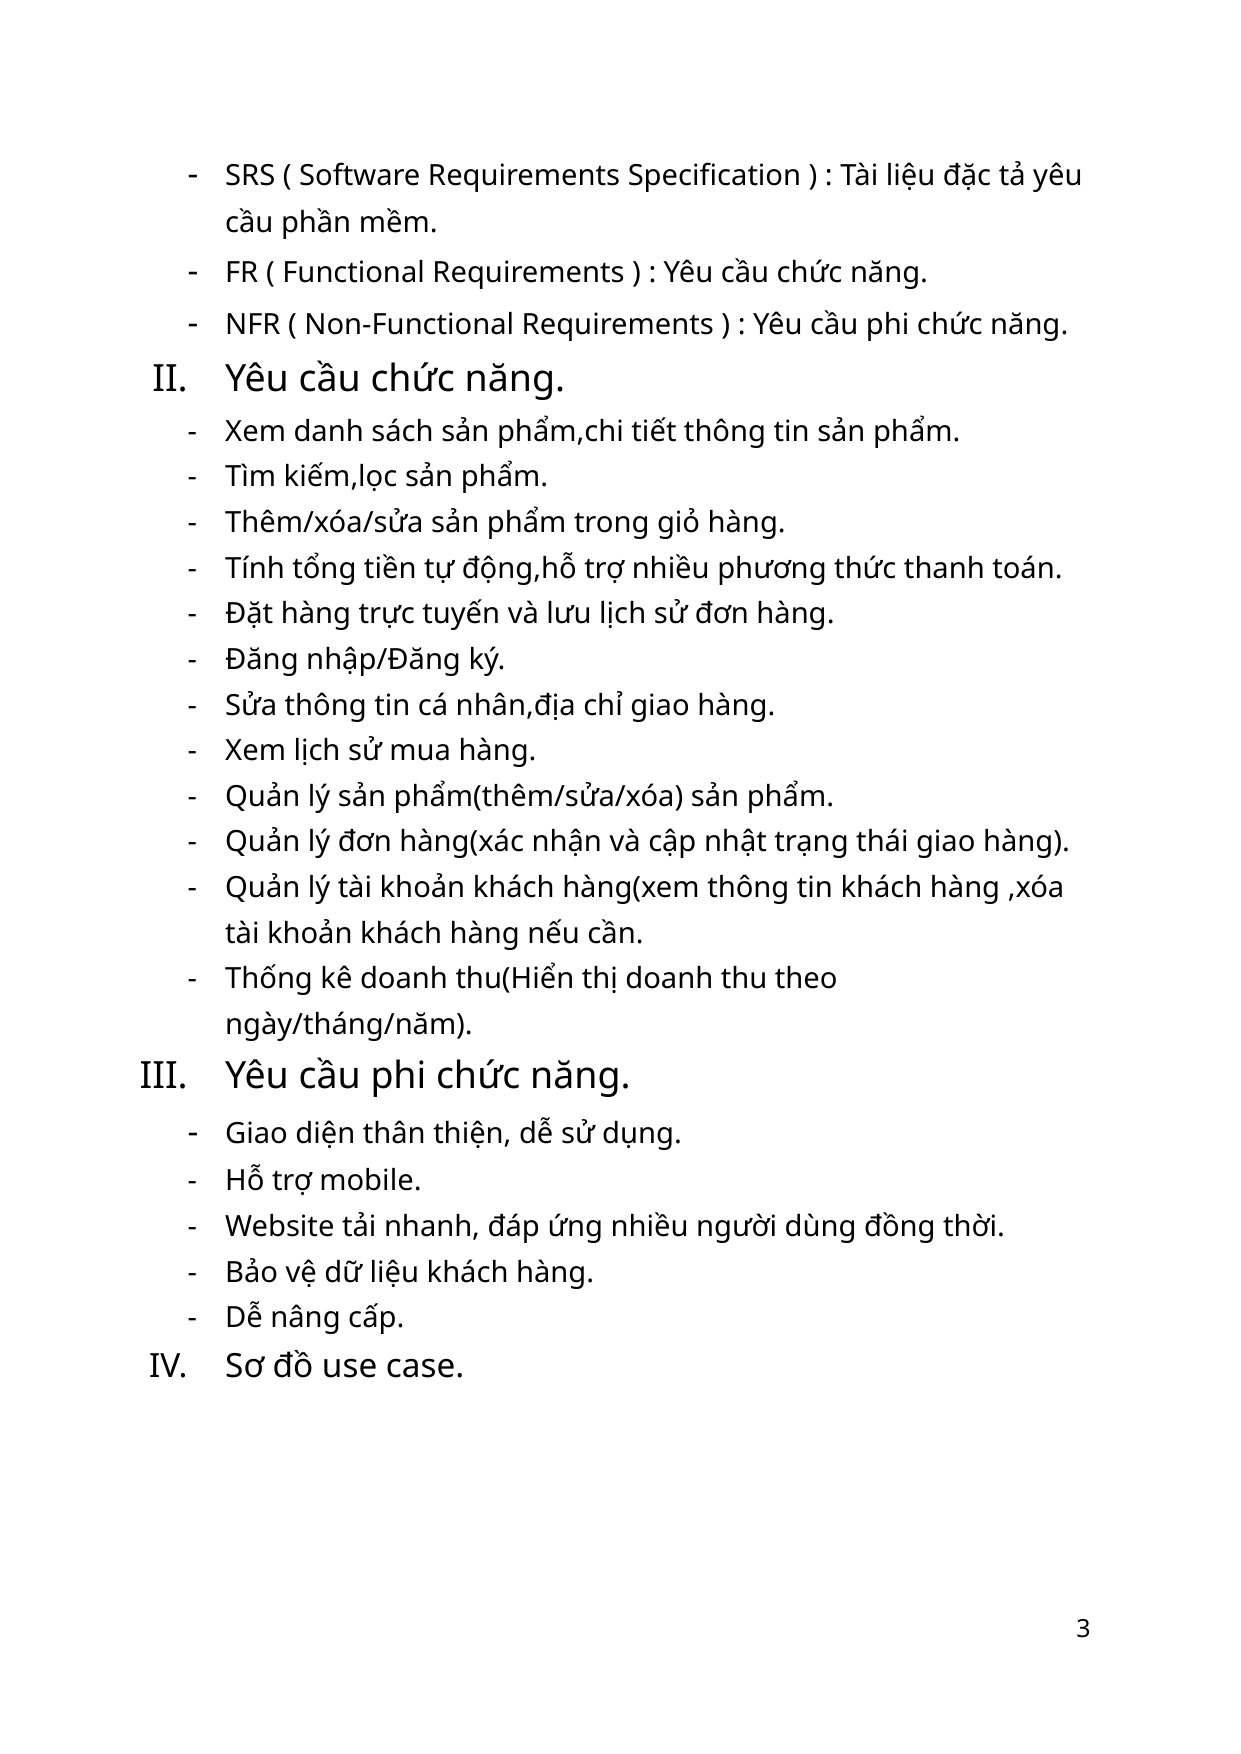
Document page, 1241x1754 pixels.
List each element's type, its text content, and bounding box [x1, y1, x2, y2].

list Tìm kiếm,lọc sản phẩm. [187, 456, 1090, 495]
list Yêu cầu phi chức năng. [187, 1049, 1090, 1100]
list Bảo vệ dữ liệu khách hàng. [187, 1251, 1090, 1291]
list SRS ( Software Requirements Specification ) : Tài liệu đặc tả yêu cầu phần mềm. [187, 150, 1090, 241]
list Tính tổng tiền tự động,hỗ trợ nhiều phương thức thanh toán. [187, 547, 1090, 587]
list Xem lịch sử mua hàng. [187, 729, 1090, 769]
list NFR ( Non-Functional Requirements ) : Yêu cầu phi chức năng. [187, 299, 1090, 344]
list Quản lý sản phẩm(thêm/sửa/xóa) sản phẩm. [187, 775, 1090, 815]
list Sửa thông tin cá nhân,địa chỉ giao hàng. [187, 684, 1090, 723]
list Quản lý tài khoản khách hàng(xem thông tin khách hàng ,xóa tài khoản khách hàng nếu cần. [187, 866, 1090, 952]
list Đăng nhập/Đăng ký. [187, 638, 1090, 678]
list Dễ nâng cấp. [187, 1296, 1090, 1336]
list Sơ đồ use case. [187, 1342, 1090, 1387]
list Hỗ trợ mobile. [187, 1159, 1090, 1199]
list Thống kê doanh thu(Hiển thị doanh thu theo ngày/tháng/năm). [187, 957, 1090, 1043]
list Giao diện thân thiện, dễ sử dụng. [187, 1107, 1090, 1153]
list Xem danh sách sản phẩm,chi tiết thông tin sản phẩm. [187, 410, 1090, 450]
list Quản lý đơn hàng(xác nhận và cập nhật trạng thái giao hàng). [187, 821, 1090, 860]
list Website tải nhanh, đáp ứng nhiều người dùng đồng thời. [187, 1205, 1090, 1245]
list Đặt hàng trực tuyến và lưu lịch sử đơn hàng. [187, 592, 1090, 632]
list Thêm/xóa/sửa sản phẩm trong giỏ hàng. [187, 501, 1090, 541]
list FR ( Functional Requirements ) : Yêu cầu chức năng. [187, 247, 1090, 292]
list Yêu cầu chức năng. [187, 351, 1090, 402]
